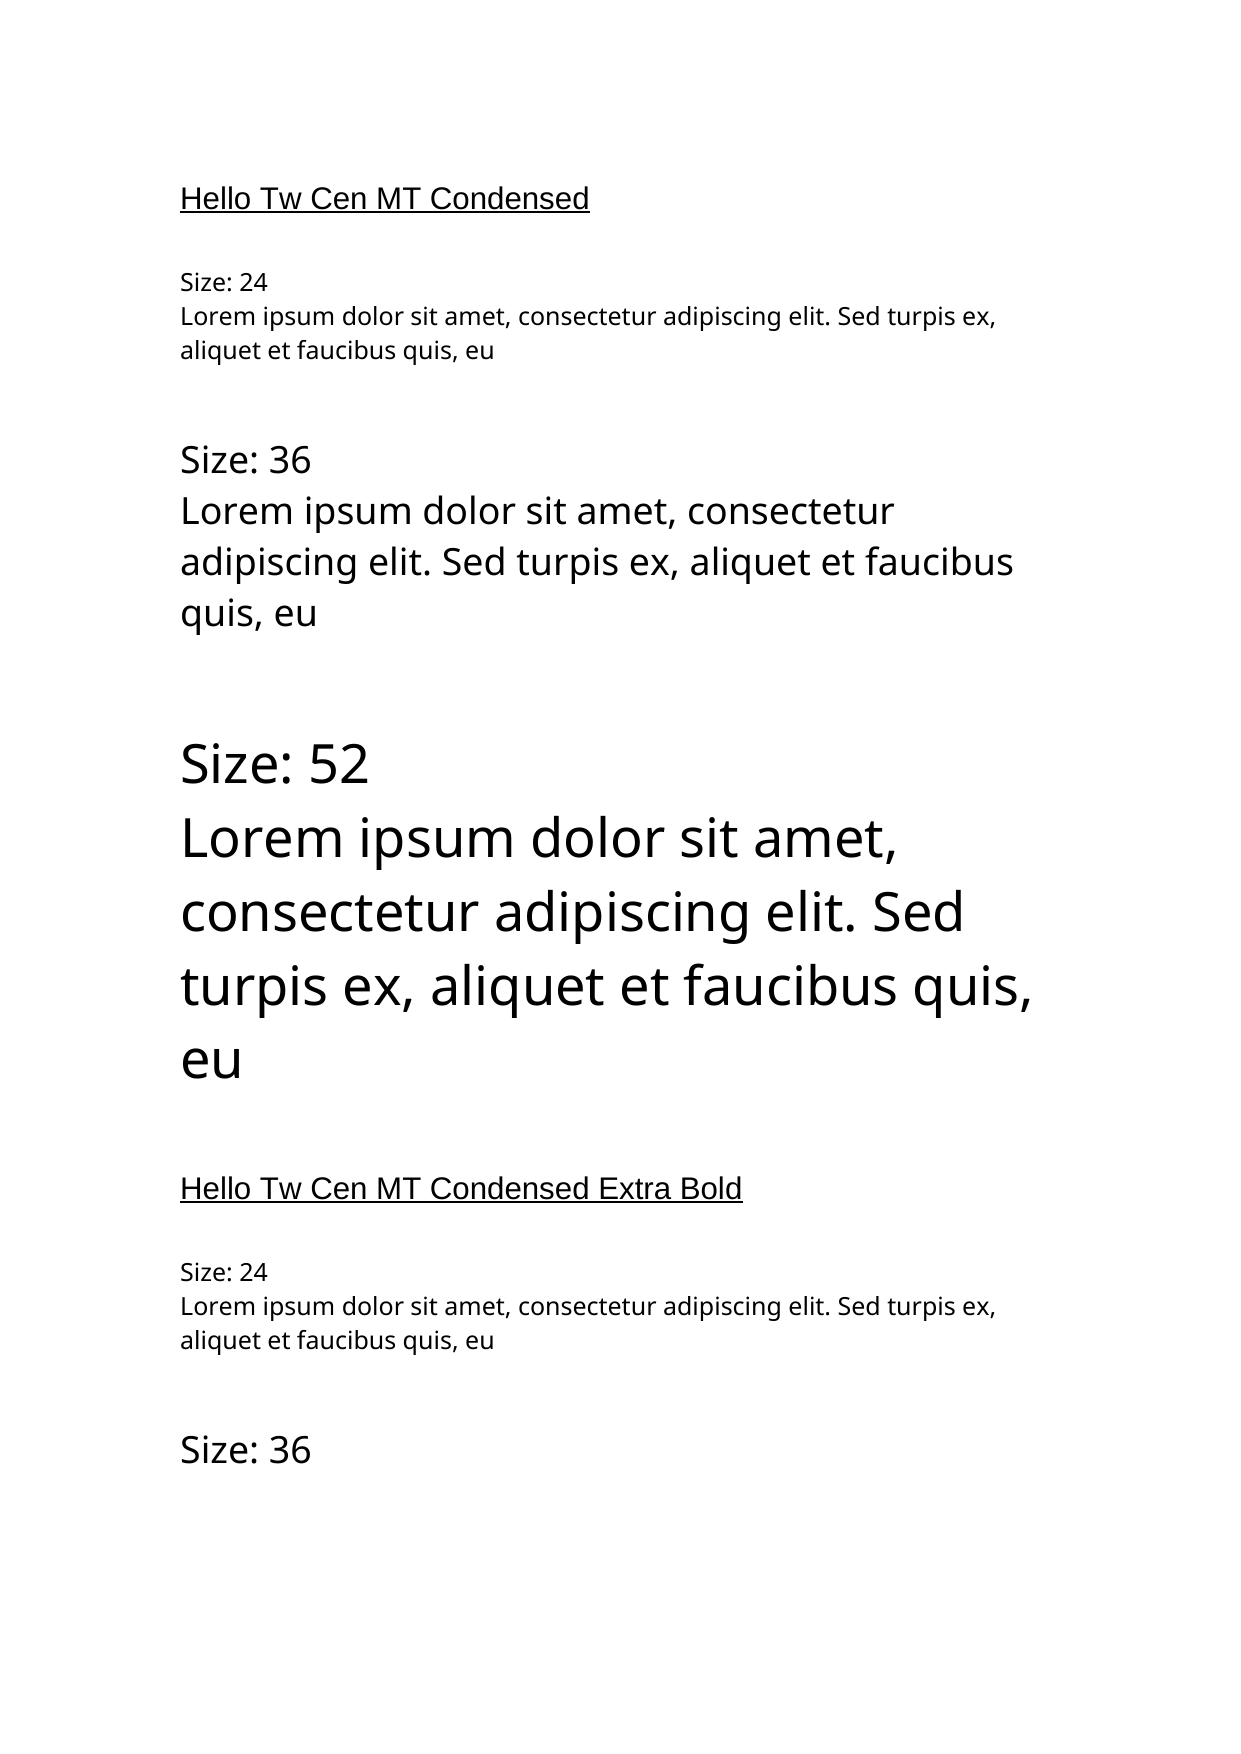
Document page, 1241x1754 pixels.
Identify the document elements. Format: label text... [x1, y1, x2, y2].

text Hello Tw Cen MT Condensed Extra Bold [180, 1170, 1060, 1206]
text Hello Tw Cen MT Condensed [180, 180, 1060, 216]
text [180, 1289, 1060, 1357]
text Size: 24 [180, 1221, 1060, 1289]
text Size: 24 [180, 231, 1060, 299]
text Size: 52 [180, 652, 1060, 800]
text Size: 36 [180, 1372, 1060, 1474]
text Size: 36 [180, 382, 1060, 484]
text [180, 299, 1060, 367]
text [180, 484, 1060, 637]
text Lorem ipsum dolor sit amet, consectetur adipiscing elit. Sed turpis ex, aliquet et faucibus quis, eu [180, 800, 1060, 1095]
